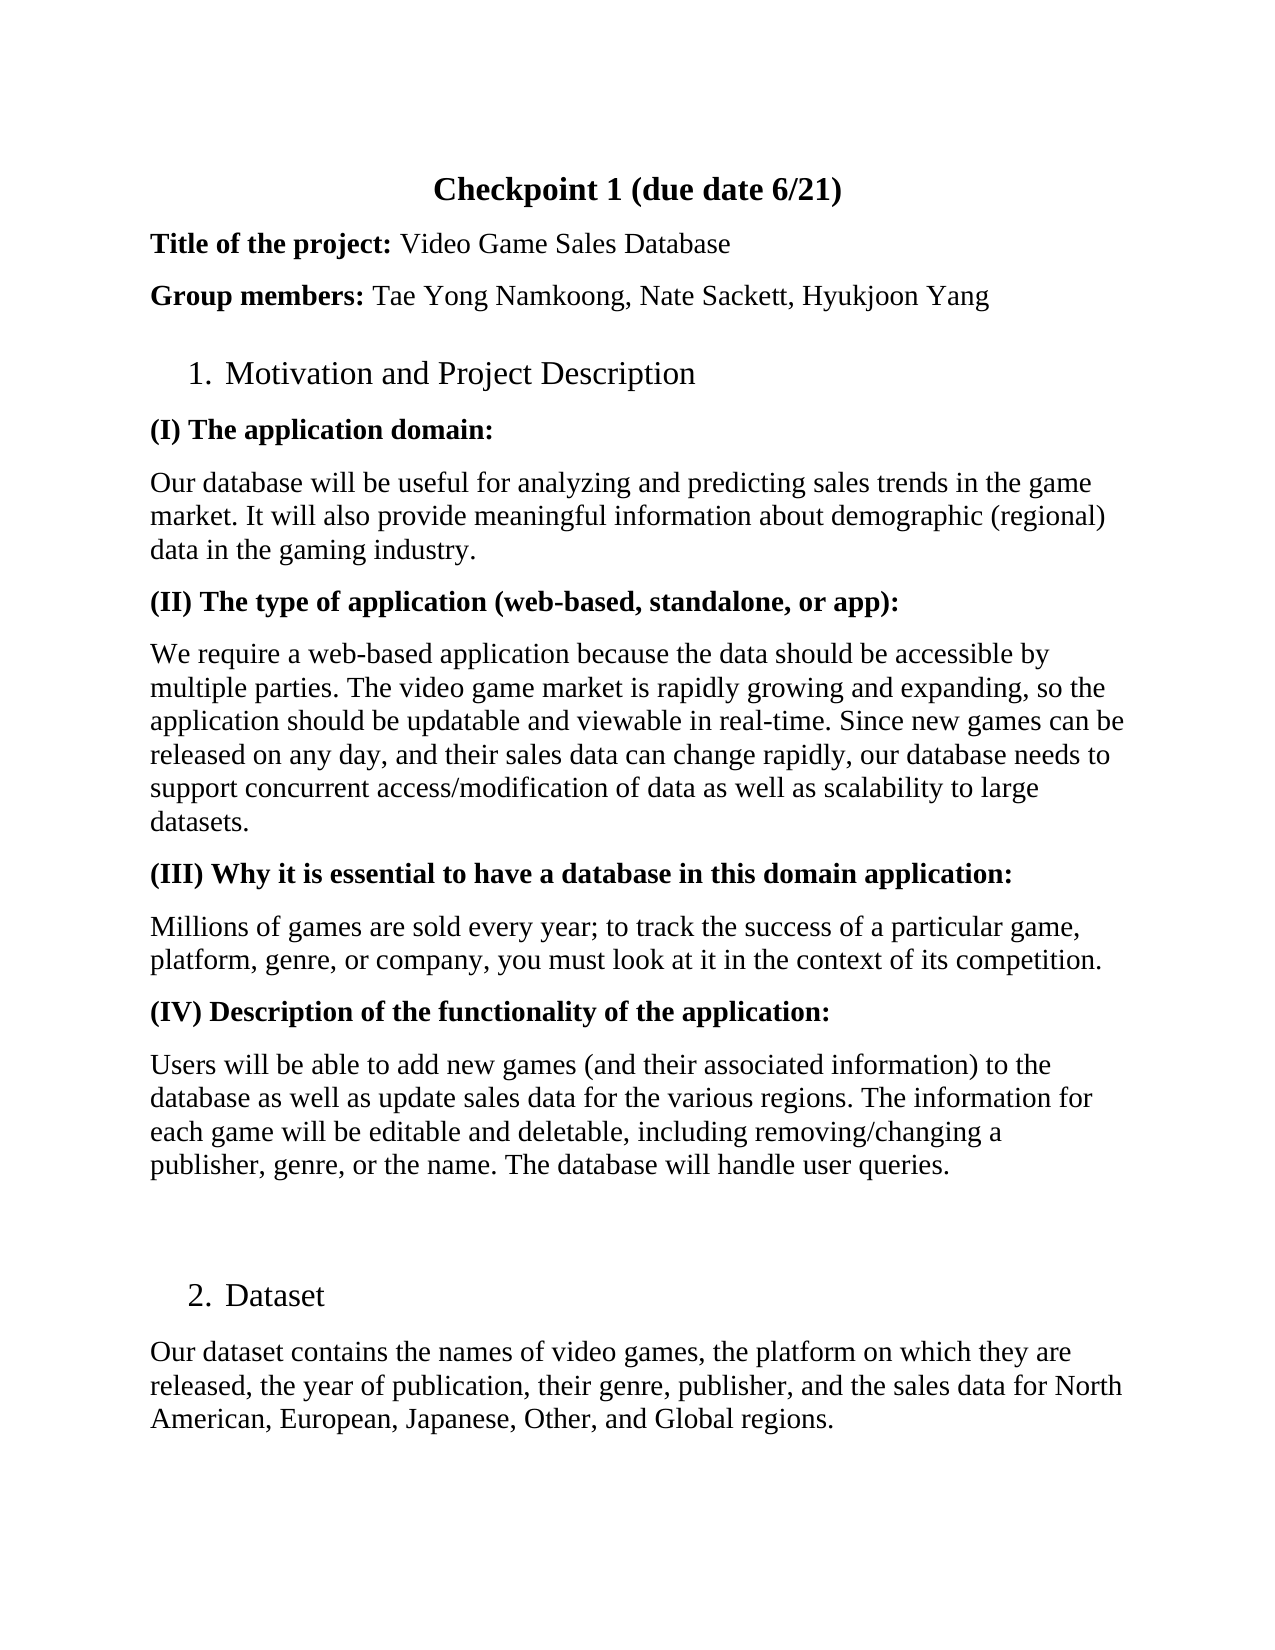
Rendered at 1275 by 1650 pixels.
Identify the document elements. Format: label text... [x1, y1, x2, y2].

subtitle (IV) Description of the functionality of the application: [150, 994, 1125, 1028]
text Millions of games are sold every year; to track the success of a particular game, platform, genre, or company, you must look at it in the context of its competition. [150, 909, 1125, 976]
subtitle (I) The application domain: [150, 412, 1125, 446]
subtitle Title of the project: Video Game Sales Database [150, 226, 1125, 259]
text Our dataset contains the names of video games, the platform on which they are released, the year of publication, their genre, publisher, and the sales data for North American, European, Japanese, Other, and Global regions. [150, 1334, 1125, 1435]
text Our database will be useful for analyzing and predicting sales trends in the game market. It will also provide meaningful information about demographic (regional) data in the gaming industry. [150, 465, 1125, 565]
subtitle Dataset [187, 1275, 1125, 1313]
subtitle Checkpoint 1 (due date 6/21) [150, 169, 1125, 207]
text Users will be able to add new games (and their associated information) to the database as well as update sales data for the various regions. The information for each game will be editable and deletable, including removing/changing a publisher, genre, or the name. The database will handle user queries. [150, 1047, 1125, 1181]
subtitle Group members: Tae Yong Namkoong, Nate Sackett, Hyukjoon Yang [150, 278, 1125, 312]
text We require a web-based application because the data should be accessible by multiple parties. The video game market is rapidly growing and expanding, so the application should be updatable and viewable in real-time. Since new games can be released on any day, and their sales data can change rapidly, our database needs to support concurrent access/modification of data as well as scalability to large datasets. [150, 636, 1125, 838]
subtitle (II) The type of application (web-based, standalone, or app): [150, 584, 1125, 618]
subtitle Motivation and Project Description [187, 353, 1125, 392]
subtitle (III) Why it is essential to have a database in this domain application: [150, 856, 1125, 890]
